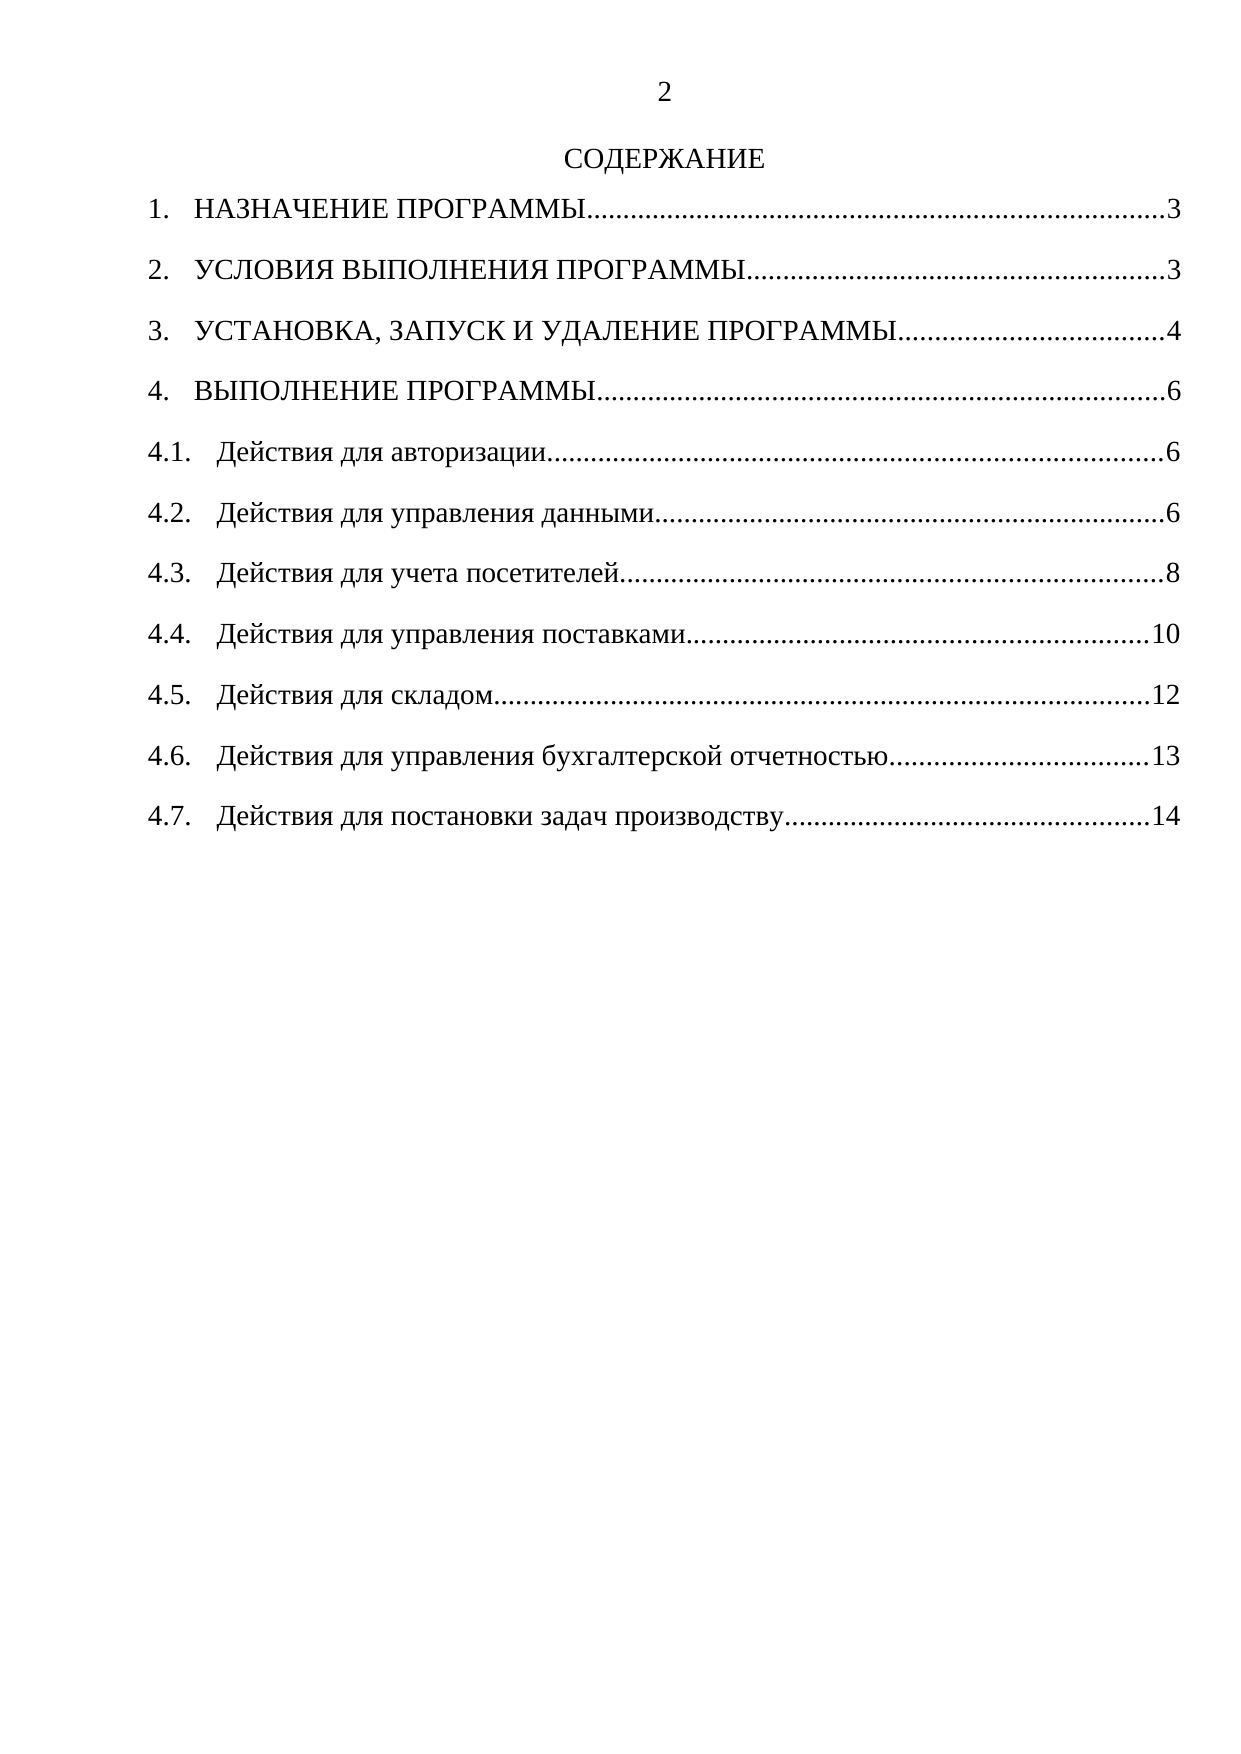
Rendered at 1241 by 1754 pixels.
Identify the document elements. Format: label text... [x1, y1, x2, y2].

text 4. ВЫПОЛНЕНИЕ ПРОГРАММЫ 6 [148, 373, 1181, 407]
text 1. НАЗНАЧЕНИЕ ПРОГРАММЫ 3 [148, 191, 1181, 225]
text 4.3. Действия для учета посетителей. 8 [148, 556, 1181, 589]
text 4.6. Действия для управления бухгалтерской отчетностью. 13 [148, 738, 1181, 771]
text 4.4. Действия для управления поставками. 10 [148, 616, 1181, 650]
text СОДЕРЖАНИЕ [148, 141, 1181, 174]
text 3. УСТАНОВКА, ЗАПУСК И УДАЛЕНИЕ ПРОГРАММЫ 4 [148, 313, 1181, 346]
text 4.2. Действия для управления данными. 6 [148, 495, 1181, 528]
text 4.7. Действия для постановки задач производству 14 [148, 798, 1181, 832]
text 4.1. Действия для авторизации 6 [148, 434, 1181, 468]
text 4.5. Действия для складом. 12 [148, 677, 1181, 711]
text 2. УСЛОВИЯ ВЫПОЛНЕНИЯ ПРОГРАММЫ 3 [148, 252, 1181, 286]
